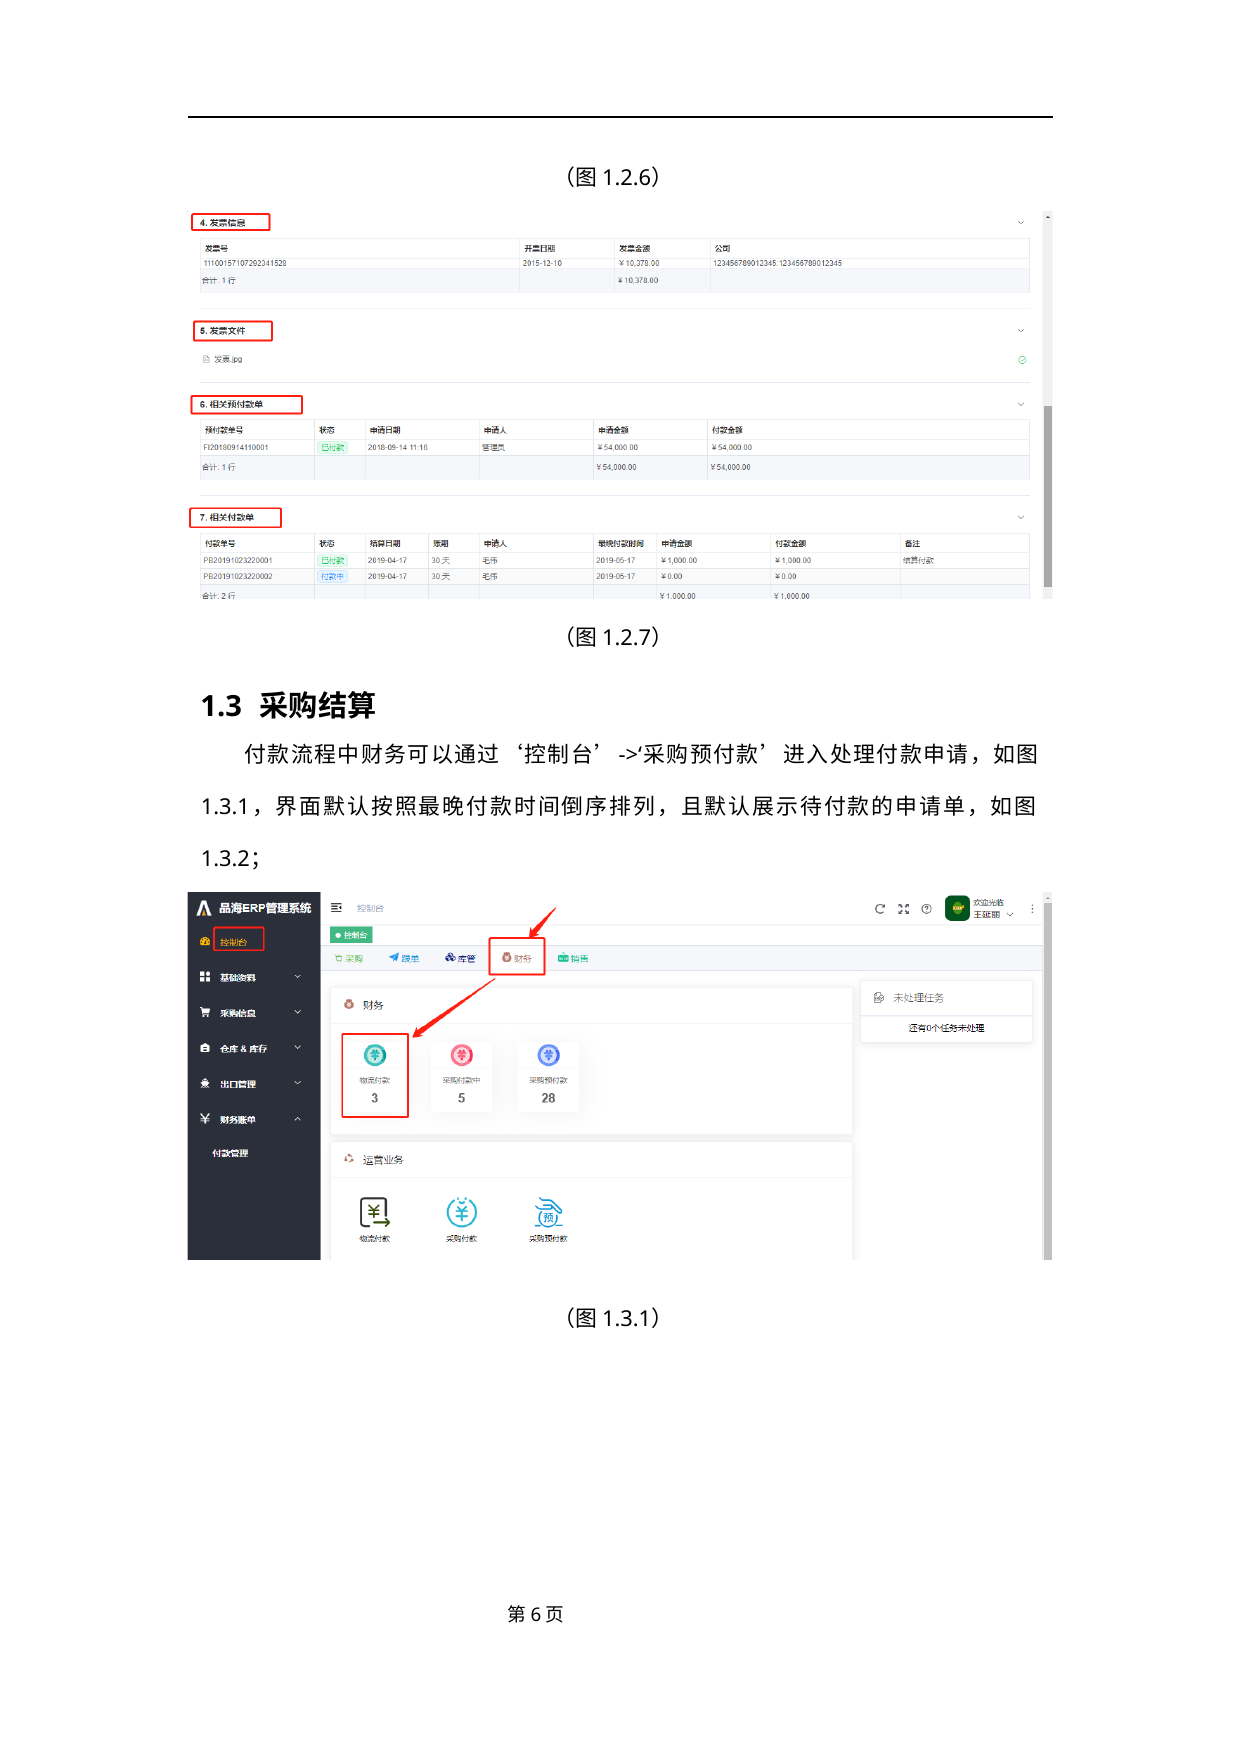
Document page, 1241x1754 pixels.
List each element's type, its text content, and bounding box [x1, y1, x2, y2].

picture [187, 211, 1053, 599]
text （图1.2.7） [187, 620, 1039, 653]
text 付款流程中财务可以通过‘控制台’->‘采购预付款’进入处理付款申请，如图1.3.1，界面默认按照最晚付款时间倒序排列，且默认展示待付款的申请单，如图1.3.2； [201, 737, 1039, 873]
text （图1.2.6） [187, 160, 1039, 192]
subtitle 采购结算 [200, 672, 1053, 737]
picture [187, 892, 1053, 1260]
text （图1.3.1） [187, 1301, 1039, 1333]
